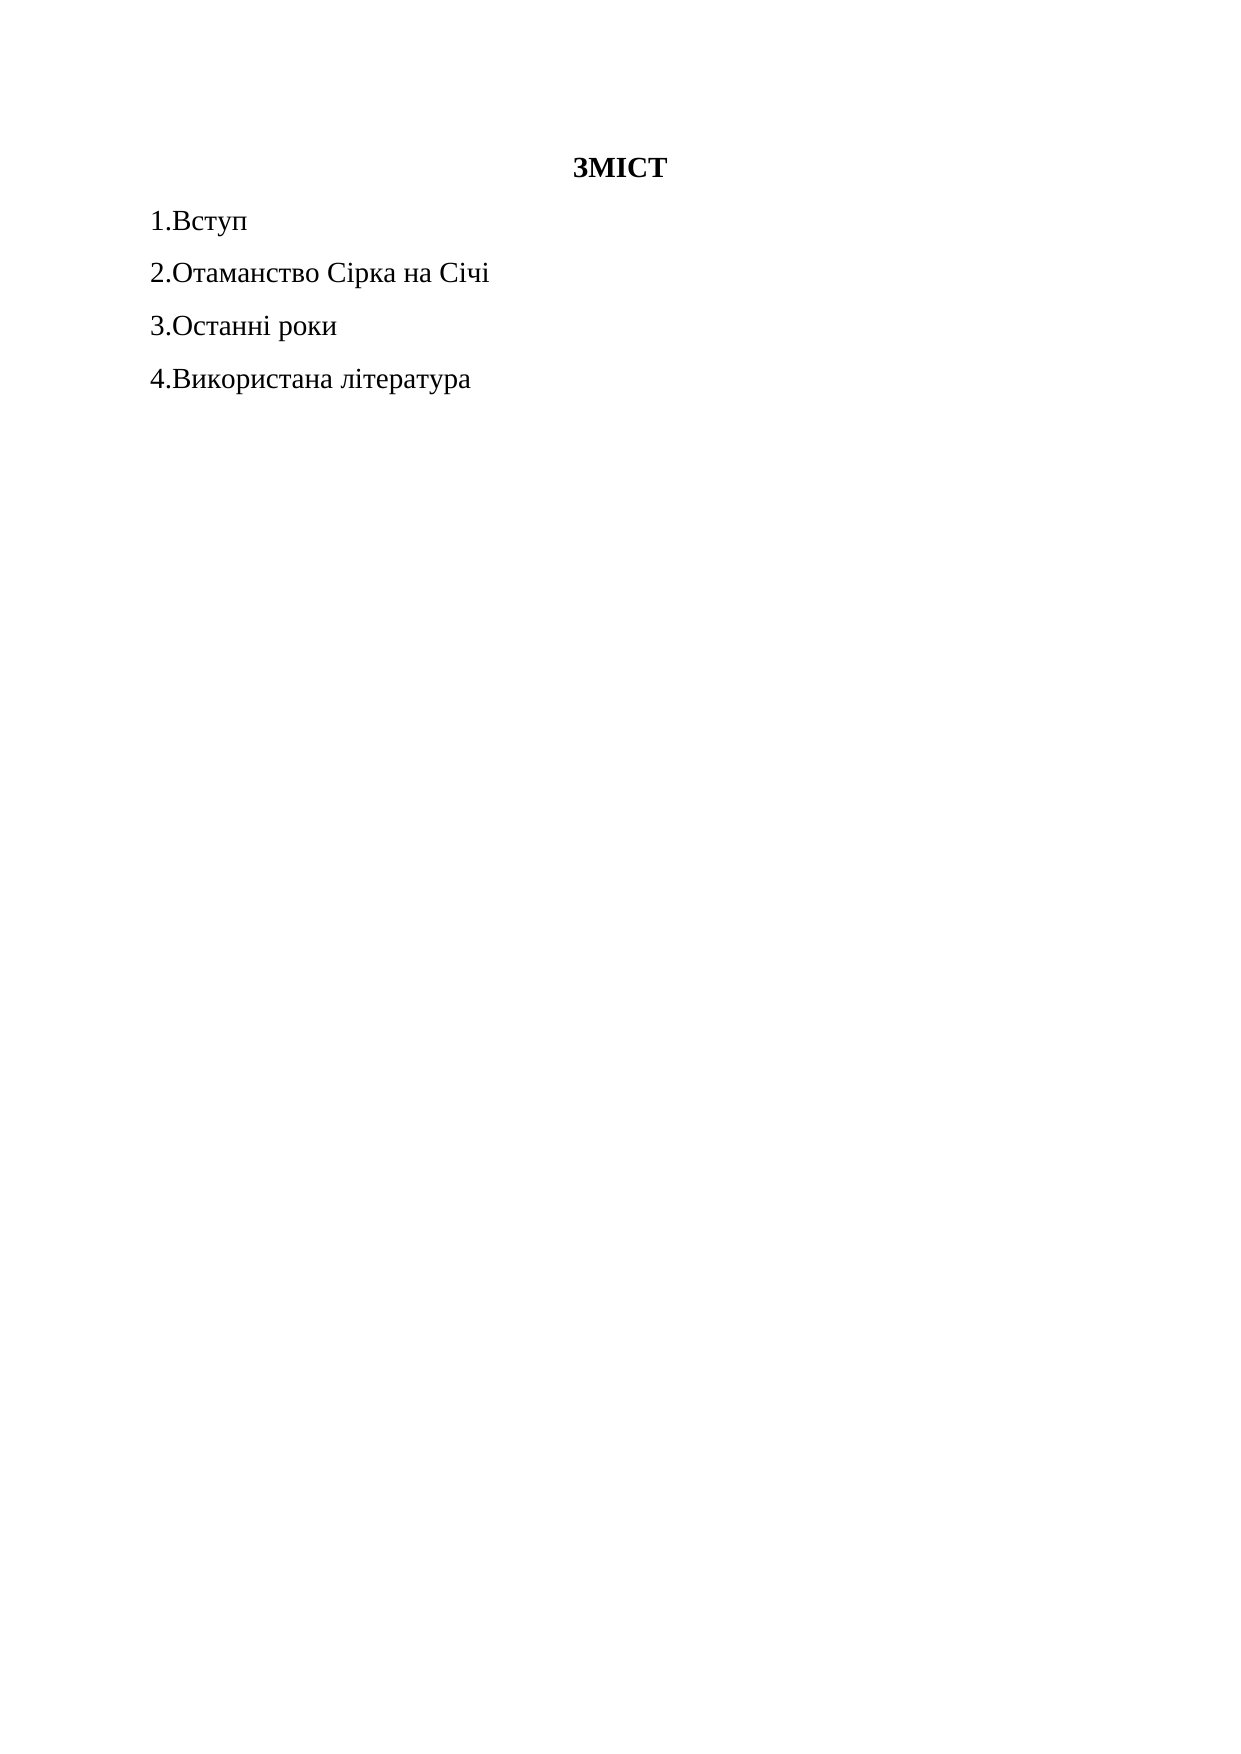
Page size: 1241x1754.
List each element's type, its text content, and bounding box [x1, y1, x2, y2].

text 2.Отаманство Сірка на Січі [150, 256, 1090, 289]
text 1.Вступ [150, 203, 1090, 236]
text 3.Останні роки [150, 308, 1090, 342]
text 4.Використана література [150, 361, 1090, 395]
text ЗМІСТ [150, 150, 1090, 183]
